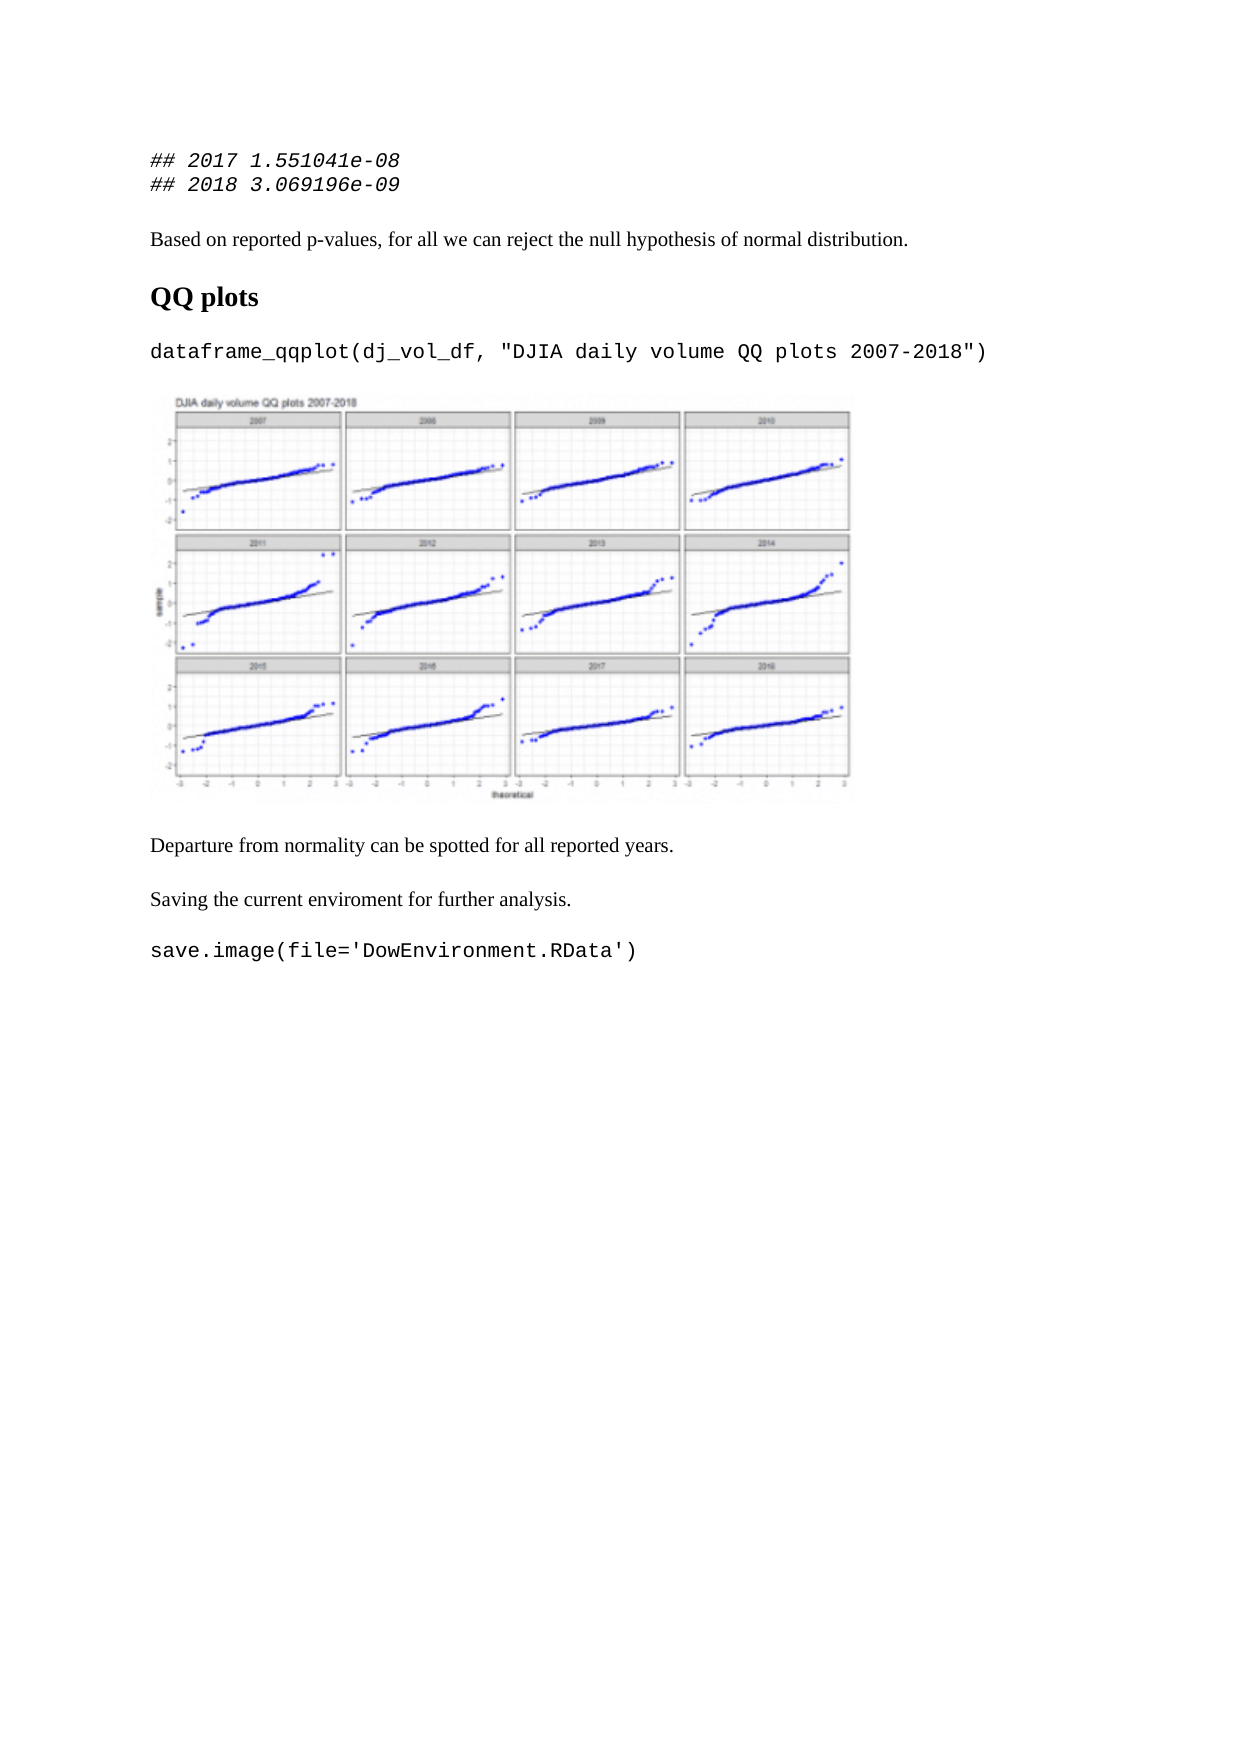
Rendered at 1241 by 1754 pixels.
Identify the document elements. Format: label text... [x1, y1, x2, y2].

text ## 2017 1.551041e-08 [150, 150, 1090, 174]
text Based on reported p-values, for all we can reject the null hypothesis of normal distribution. [150, 226, 1090, 251]
text Departure from normality can be spotted for all reported years. [150, 833, 1090, 857]
picture [150, 394, 854, 804]
text QQ plots [150, 280, 1090, 312]
text save.image(file='DowEnvironment.RData') [150, 940, 1090, 963]
text dataframe_qqplot(dj_vol_df, "DJIA daily volume QQ plots 2007-2018") [150, 341, 1090, 365]
text ## 2018 3.069196e-09 [150, 174, 1090, 197]
text Saving the current enviroment for further analysis. [150, 886, 1090, 911]
